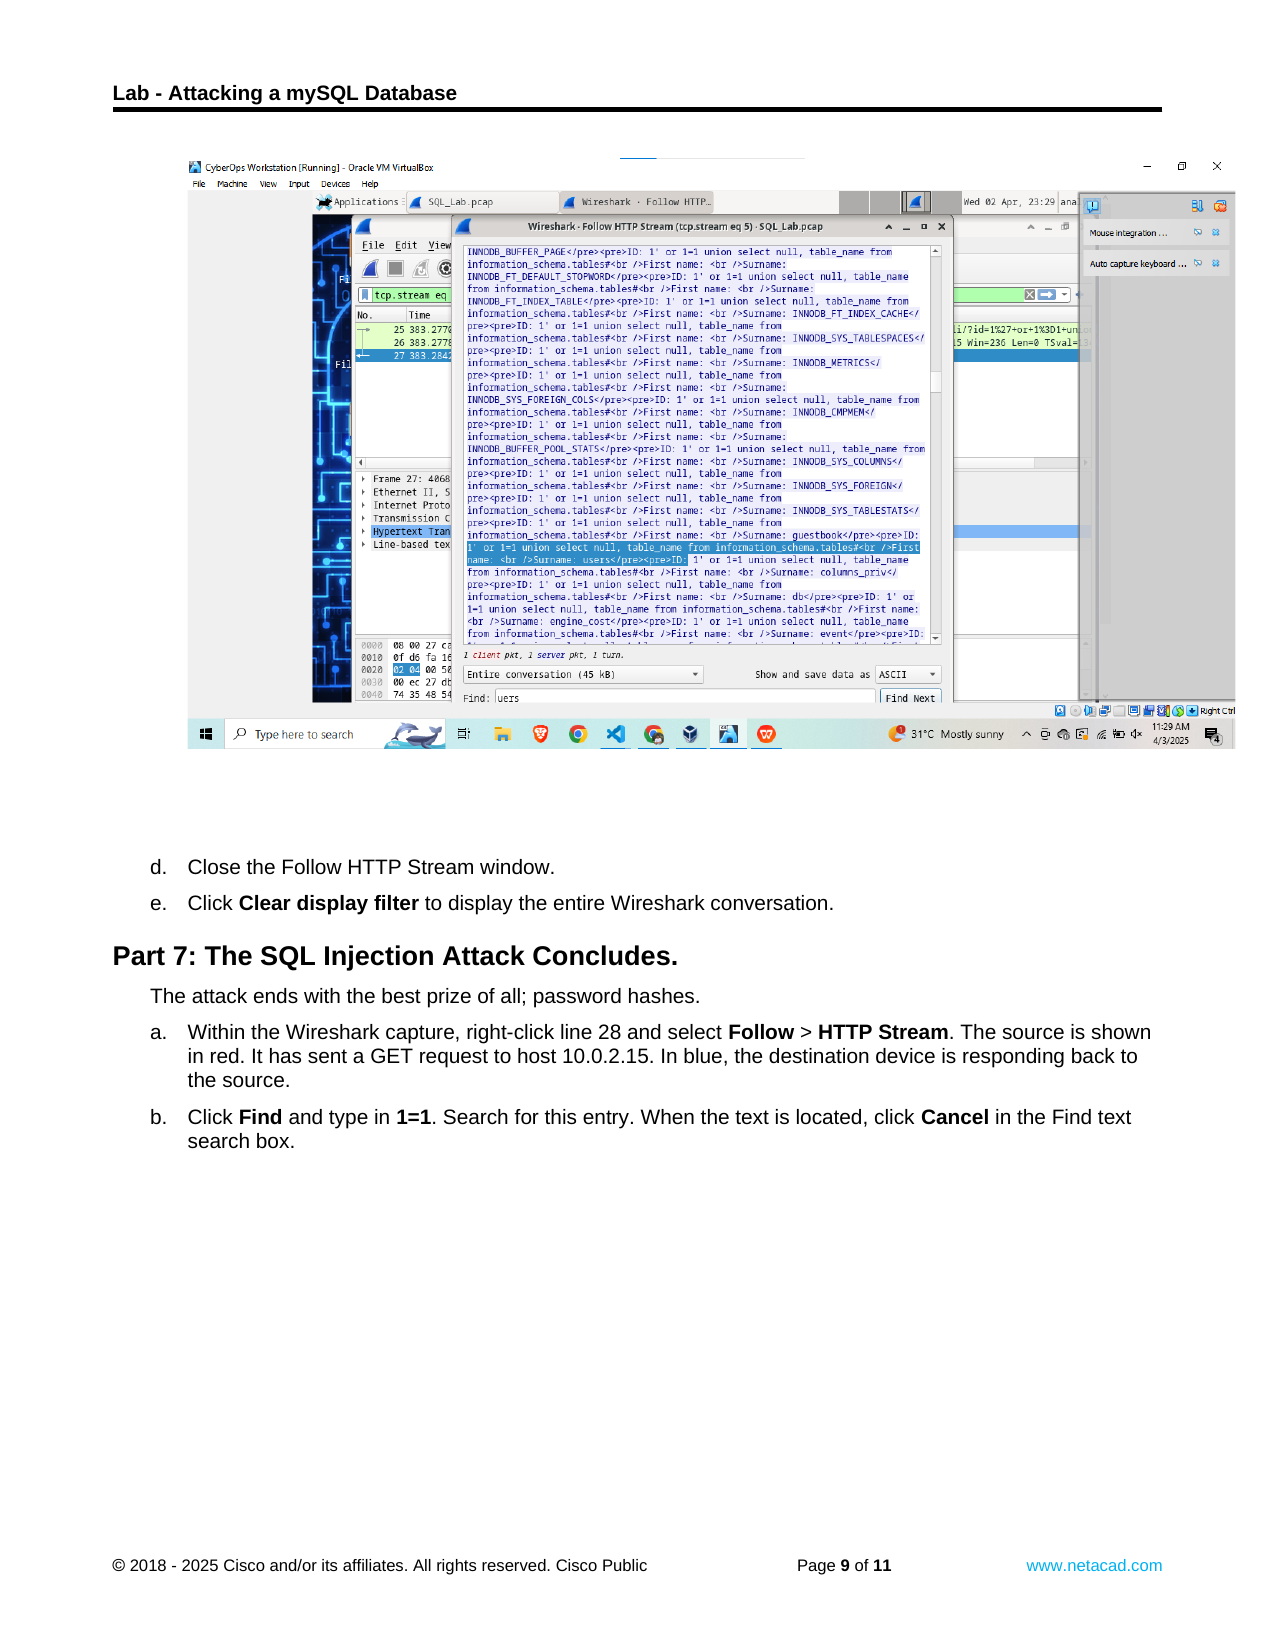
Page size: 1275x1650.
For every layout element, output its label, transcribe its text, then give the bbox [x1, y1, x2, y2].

subtitle The SQL Injection Attack Concludes. [112, 940, 1162, 971]
text Close the Follow HTTP Stream window. [150, 854, 1162, 878]
picture [187, 158, 1236, 749]
text Click Find and type in 1=1. Search for this entry. When the text is located, click Cancel in the Find text search box. [150, 1104, 1162, 1152]
text The attack ends with the best prize of all; password hashes. [150, 984, 1162, 1008]
text Within the Wireshark capture, right-click line 28 and select Follow > HTTP Stream. The source is shown in red. It has sent a GET request to host 10.0.2.15. In blue, the destination device is responding back to the source. [150, 1020, 1162, 1092]
text Click Clear display filter to display the entire Wireshark conversation. [150, 891, 1162, 915]
